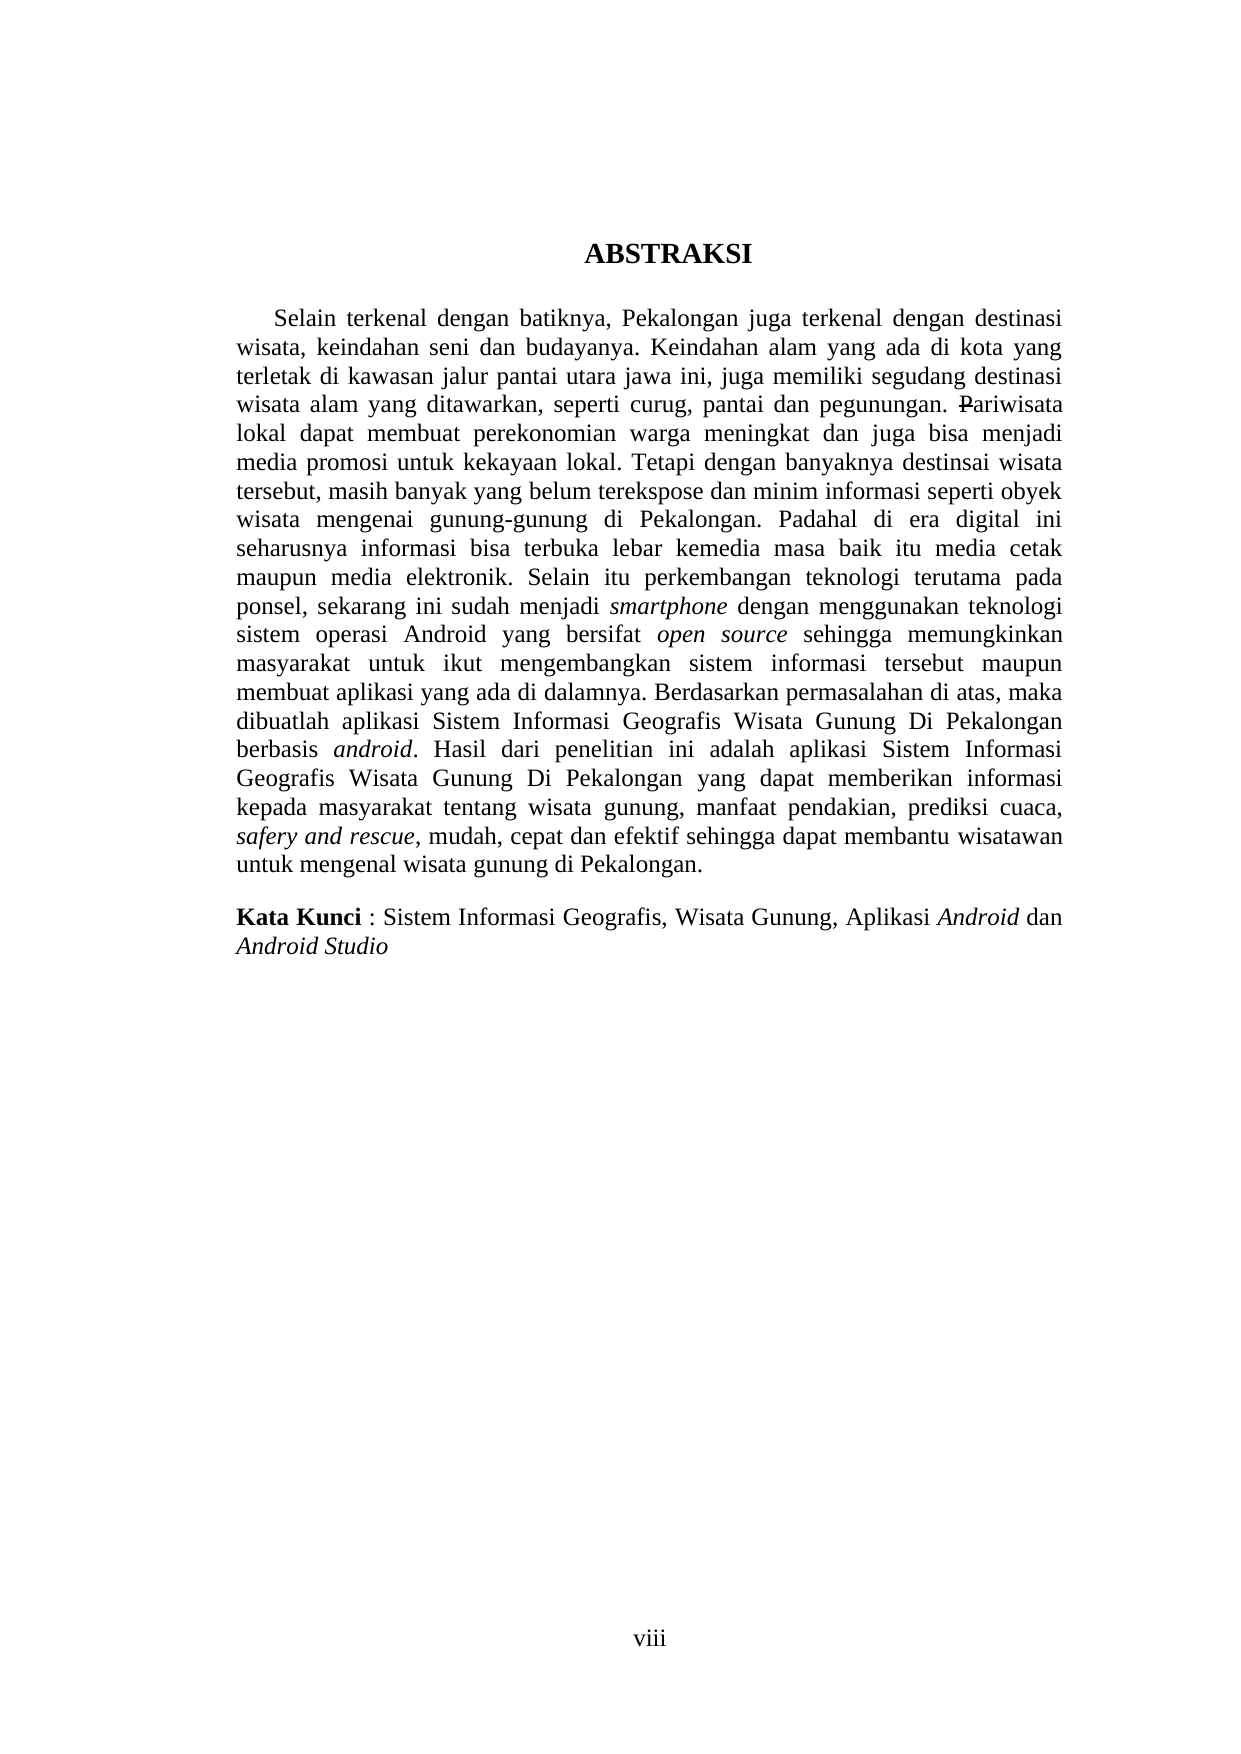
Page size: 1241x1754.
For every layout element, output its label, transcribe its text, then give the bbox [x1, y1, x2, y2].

text Kata Kunci : Sistem Informasi Geografis, Wisata Gunung, Aplikasi Android dan Android Studio [236, 902, 1063, 960]
text Selain terkenal dengan batiknya, Pekalongan juga terkenal dengan destinasi wisata, keindahan seni dan budayanya. Keindahan alam yang ada di kota yang terletak di kawasan jalur pantai utara jawa ini, juga memiliki segudang destinasi wisata alam yang ditawarkan, seperti curug, pantai dan pegunungan. Pariwisata lokal dapat membuat perekonomian warga meningkat dan juga bisa menjadi media promosi untuk kekayaan lokal. Tetapi dengan banyaknya destinsai wisata tersebut, masih banyak yang belum terekspose dan minim informasi seperti obyek wisata mengenai gunung-gunung di Pekalongan. Padahal di era digital ini seharusnya informasi bisa terbuka lebar kemedia masa baik itu media cetak maupun media elektronik. Selain itu perkembangan teknologi terutama pada ponsel, sekarang ini sudah menjadi smartphone dengan menggunakan teknologi sistem operasi Android yang bersifat open source sehingga memungkinkan masyarakat untuk ikut mengembangkan sistem informasi tersebut maupun membuat aplikasi yang ada di dalamnya. Berdasarkan permasalahan di atas, maka dibuatlah aplikasi Sistem Informasi Geografis Wisata Gunung Di Pekalongan berbasis android. Hasil dari penelitian ini adalah aplikasi Sistem Informasi Geografis Wisata Gunung Di Pekalongan yang dapat memberikan informasi kepada masyarakat tentang wisata gunung, manfaat pendakian, prediksi cuaca, safery and rescue, mudah, cepat dan efektif sehingga dapat membantu wisatawan untuk mengenal wisata gunung di Pekalongan. [236, 303, 1063, 878]
subtitle ABSTRAKSI [274, 236, 1063, 270]
